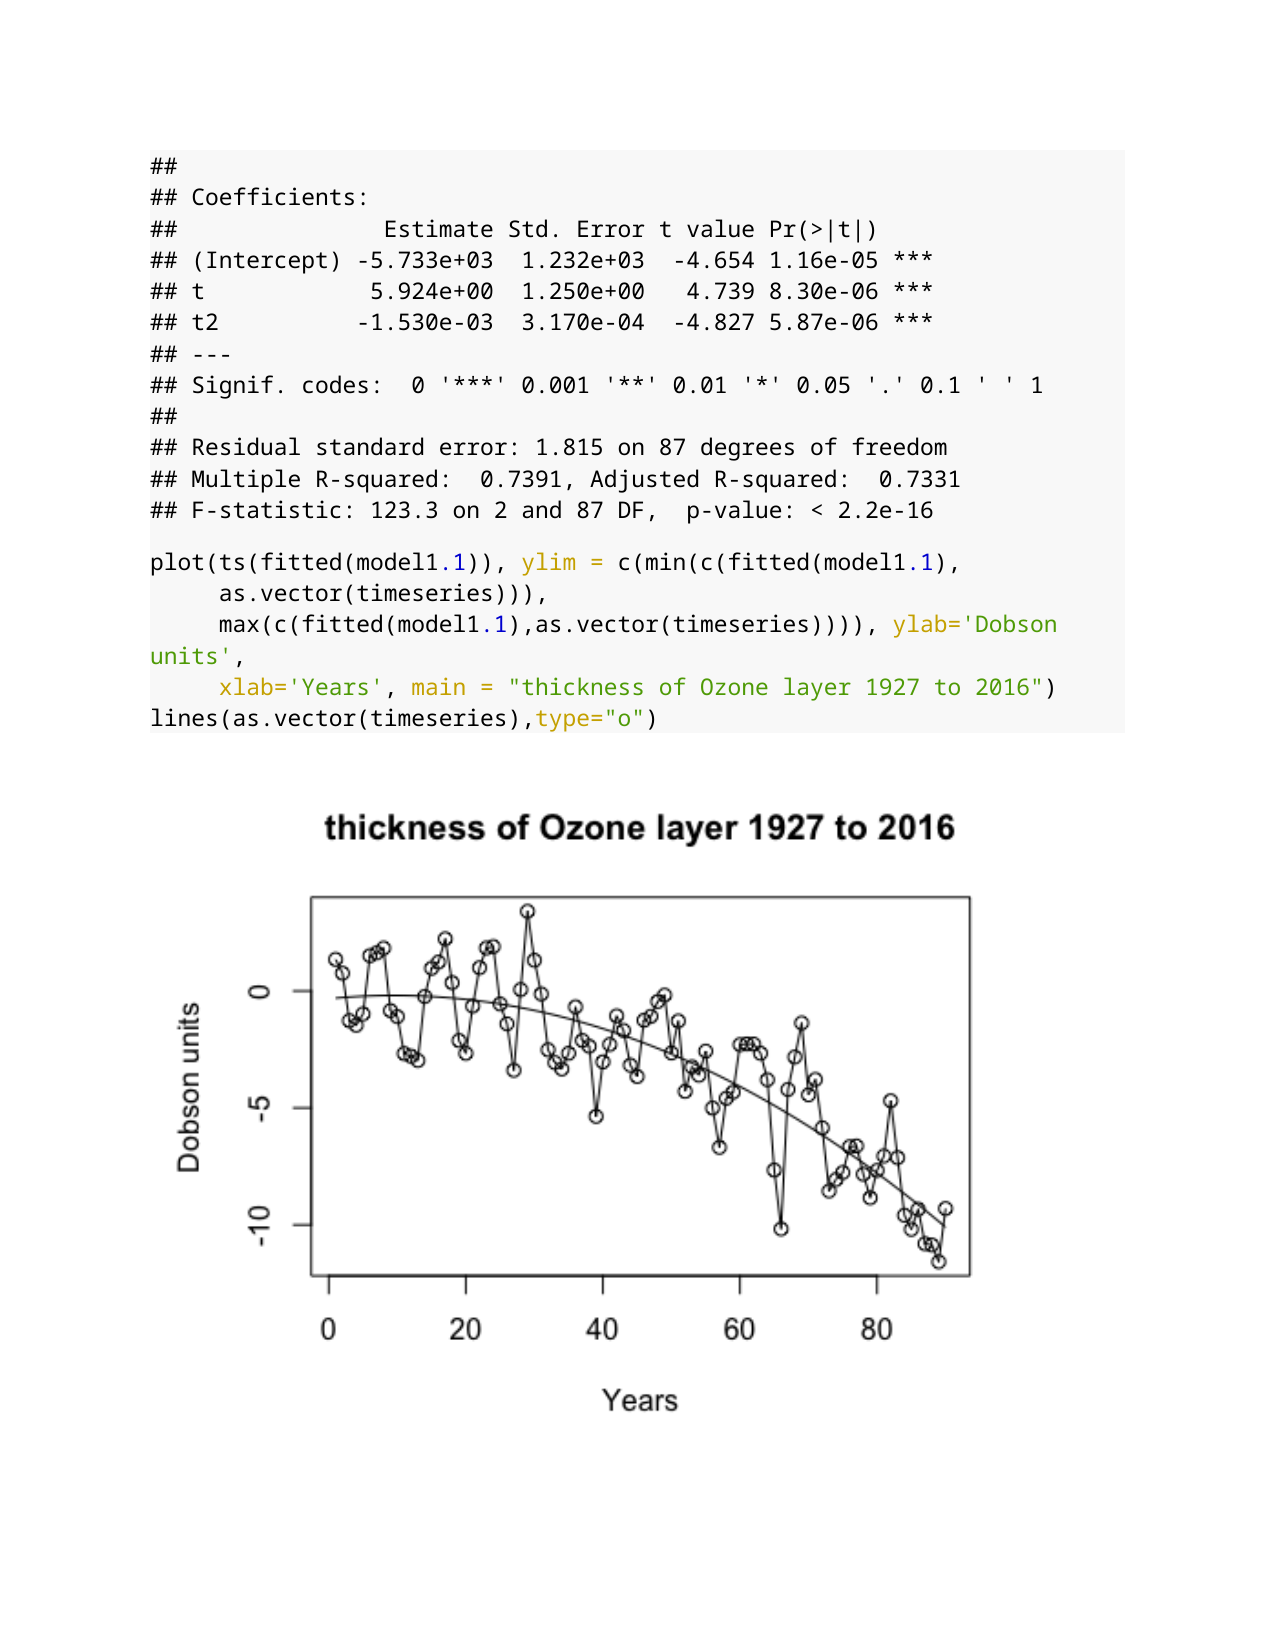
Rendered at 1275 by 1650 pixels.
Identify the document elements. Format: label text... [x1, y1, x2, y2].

picture [168, 754, 1044, 1455]
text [150, 150, 1125, 525]
text plot(ts(fitted(model1.1)), ylim = c(min(c(fitted(model1.1), as.vector(timeseries))), max(c(fitted(model1.1),as.vector(timeseries)))), ylab='Dobson units', xlab='Years', main = "thickness of Ozone layer 1927 to 2016") lines(as.vector(timeseries),type="o") [150, 546, 1125, 733]
